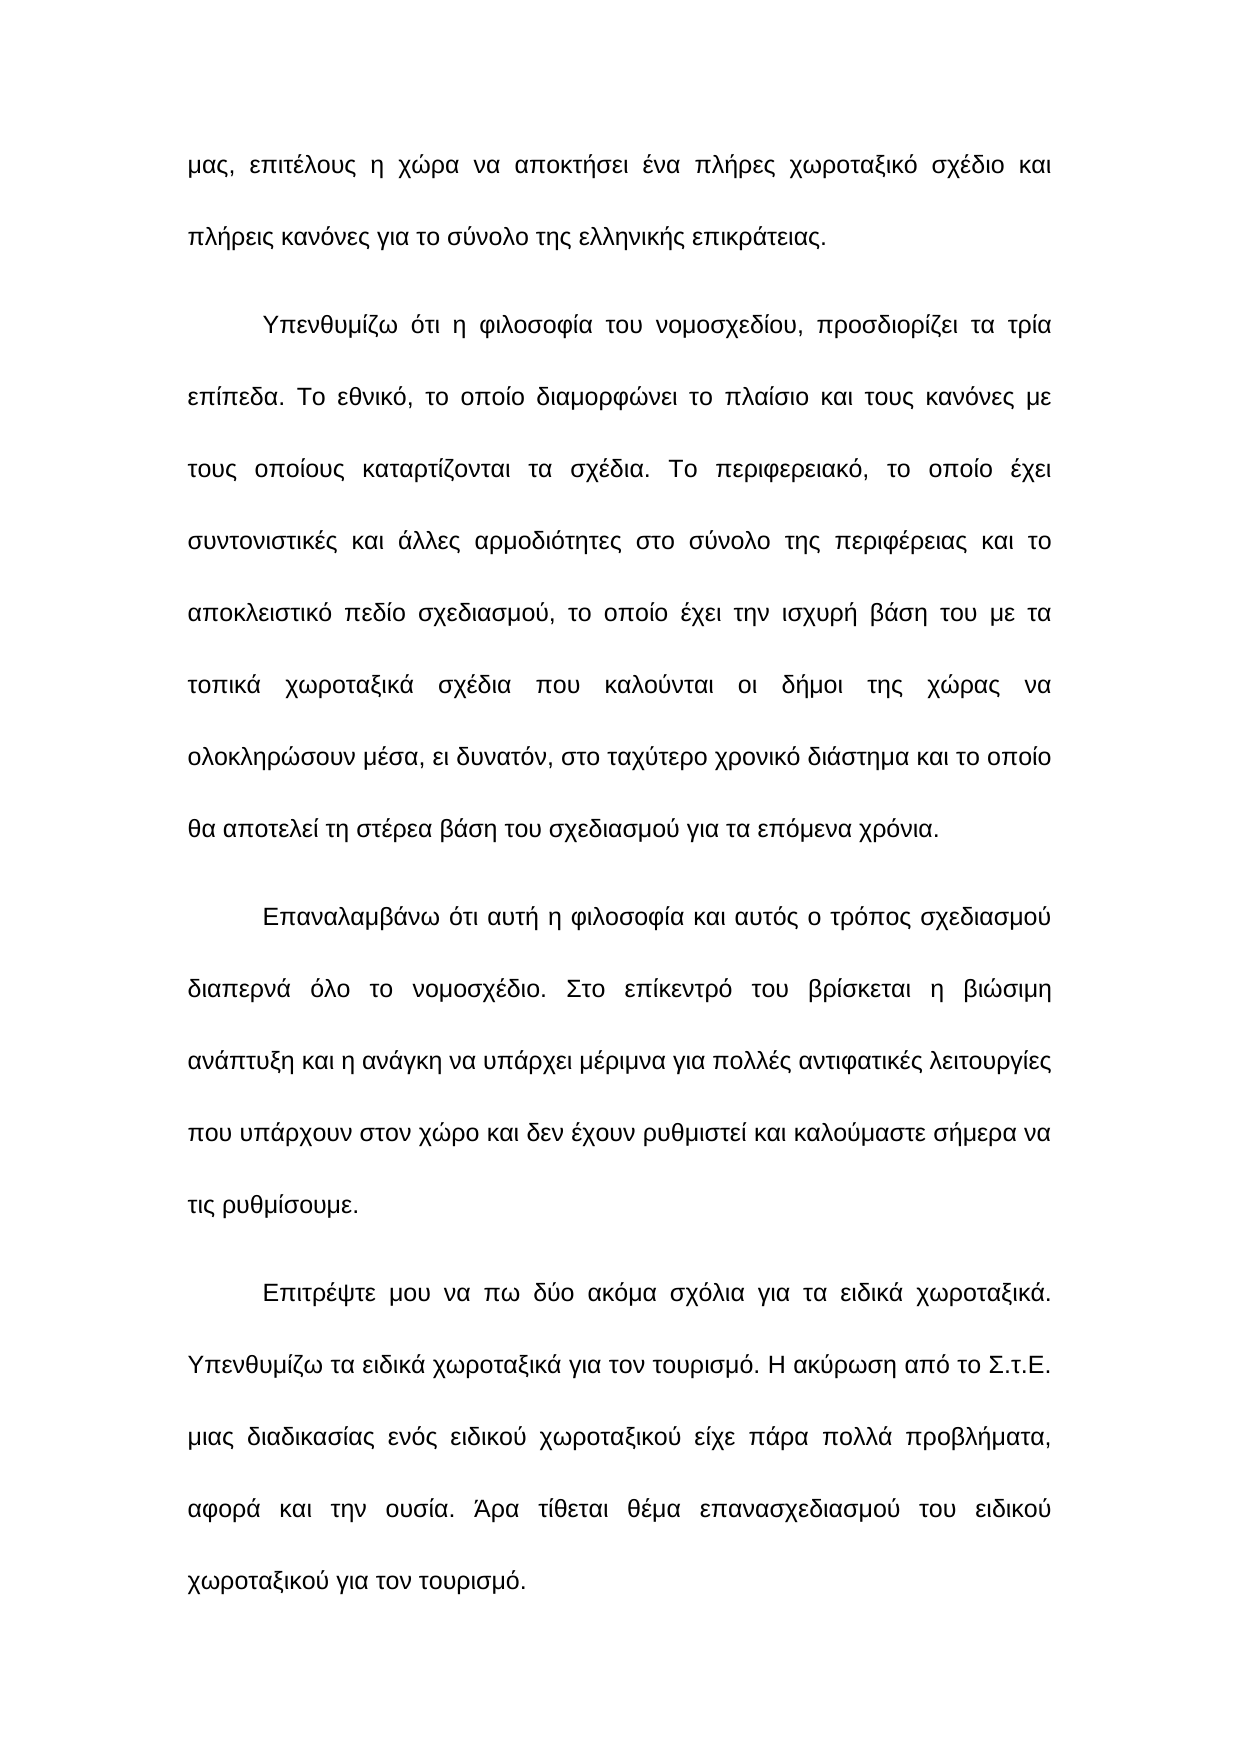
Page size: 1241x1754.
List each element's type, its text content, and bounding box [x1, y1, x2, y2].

text Επαναλαμβάνω ότι αυτή η φιλοσοφία και αυτός ο τρόπος σχεδιασμού διαπερνά όλο το νομοσχέδιο. Στο επίκεντρό του βρίσκεται η βιώσιμη ανάπτυξη και η ανάγκη να υπάρχει μέριμνα για πολλές αντιφατικές λειτουργίες που υπάρχουν στον χώρο και δεν έχουν ρυθμιστεί και καλούμαστε σήμερα να τις ρυθμίσουμε. [187, 902, 1053, 1218]
text Επιτρέψτε μου να πω δύο ακόμα σχόλια για τα ειδικά χωροταξικά. Υπενθυμίζω τα ειδικά χωροταξικά για τον τουρισμό. Η ακύρωση από το Σ.τ.Ε. μιας διαδικασίας ενός ειδικού χωροταξικού είχε πάρα πολλά προβλήματα, αφορά και την ουσία. Άρα τίθεται θέμα επανασχεδιασμού του ειδικού χωροταξικού για τον τουρισμό. [187, 1278, 1053, 1594]
text Υπενθυμίζω ότι η φιλοσοφία του νομοσχεδίου, προσδιορίζει τα τρία επίπεδα. Το εθνικό, το οποίο διαμορφώνει το πλαίσιο και τους κανόνες με τους οποίους καταρτίζονται τα σχέδια. Το περιφερειακό, το οποίο έχει συντονιστικές και άλλες αρμοδιότητες στο σύνολο της περιφέρειας και το αποκλειστικό πεδίο σχεδιασμού, το οποίο έχει την ισχυρή βάση του με τα τοπικά χωροταξικά σχέδια που καλούνται οι δήμοι της χώρας να ολοκληρώσουν μέσα, ει δυνατόν, στο ταχύτερο χρονικό διάστημα και το οποίο θα αποτελεί τη στέρεα βάση του σχεδιασμού για τα επόμενα χρόνια. [187, 310, 1053, 842]
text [187, 150, 1053, 251]
